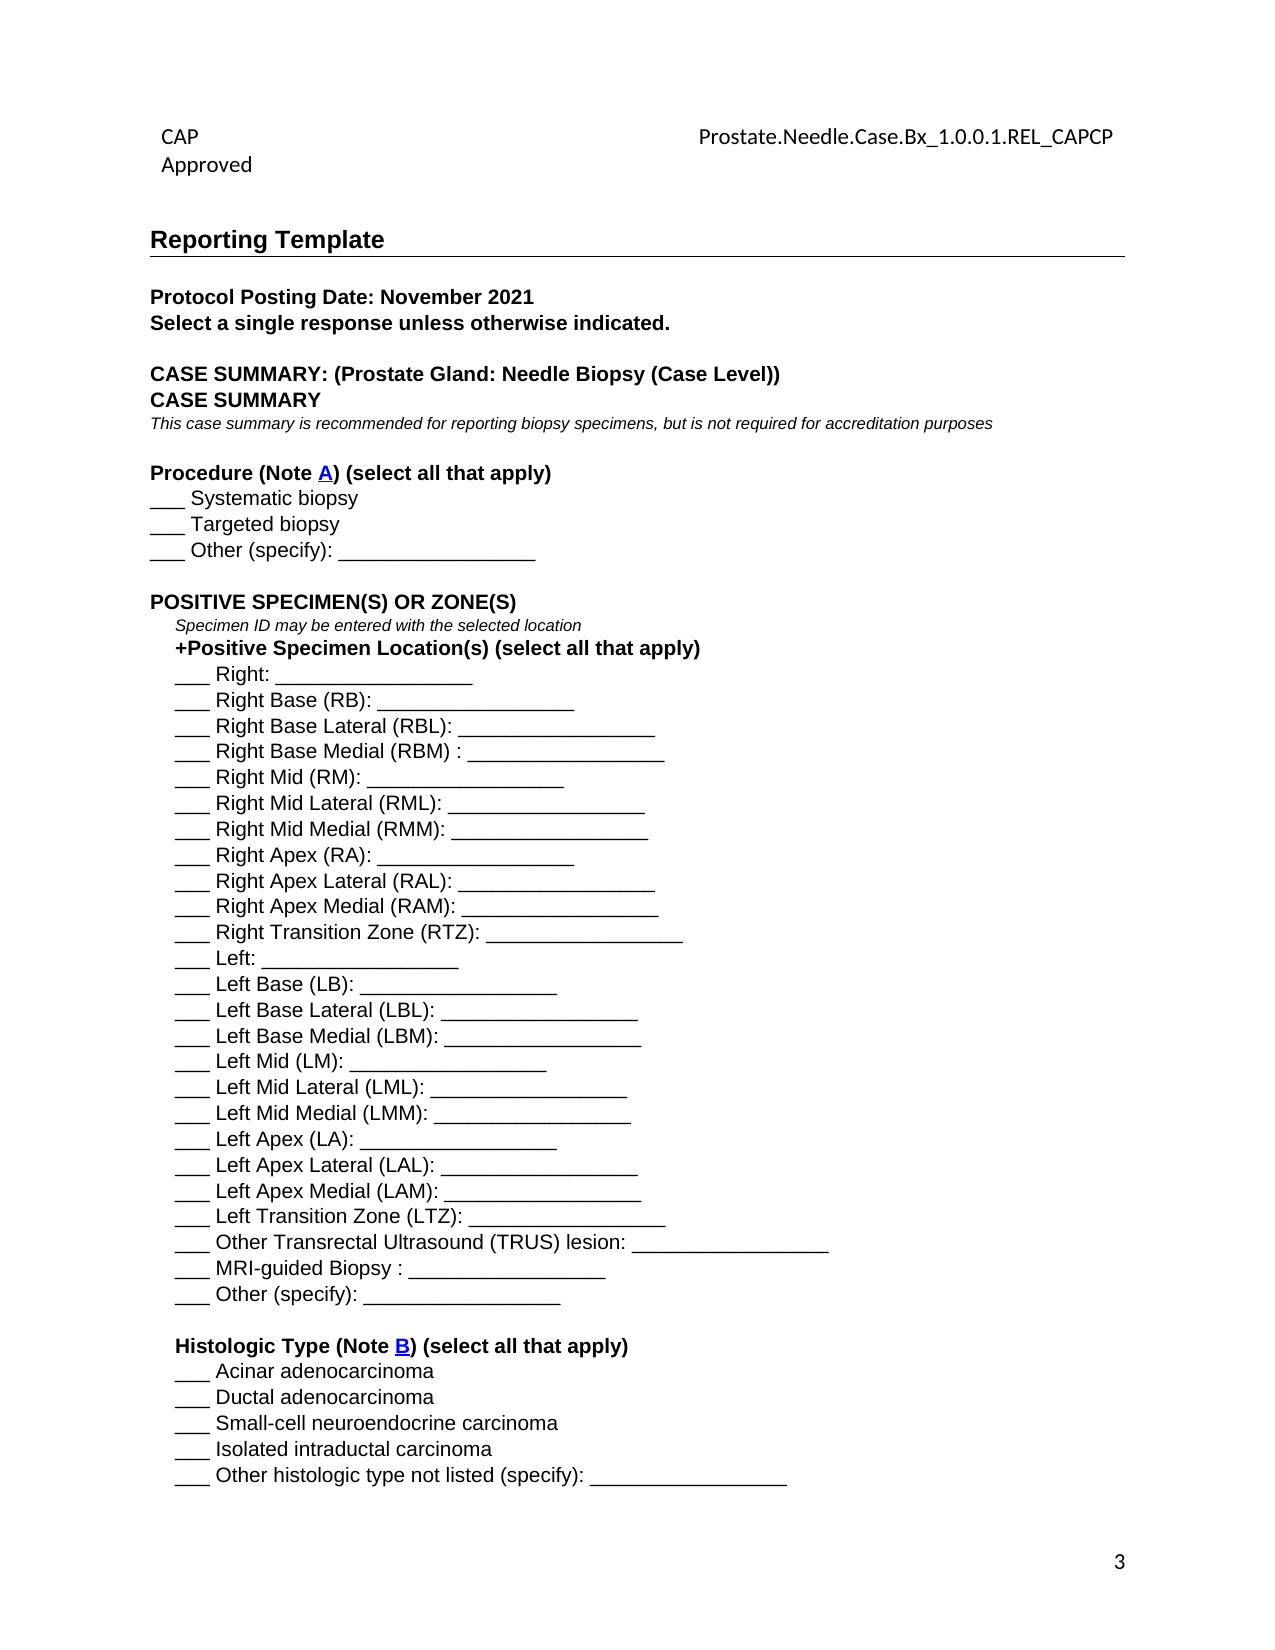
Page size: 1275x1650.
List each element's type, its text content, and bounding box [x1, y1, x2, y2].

text ___ Left Mid Medial (LMM): _________________ [150, 1101, 1125, 1125]
text CASE SUMMARY [150, 388, 1125, 412]
text ___ Left Apex Medial (LAM): _________________ [150, 1178, 1125, 1202]
text ___ Systematic biopsy [150, 486, 1125, 510]
text ___ Other histologic type not listed (specify): _________________ [150, 1463, 1125, 1487]
text +Positive Specimen Location(s) (select all that apply) [150, 636, 1125, 660]
text ___ Other Transrectal Ultrasound (TRUS) lesion: _________________ [150, 1230, 1125, 1254]
text ___ Right Base Lateral (RBL): _________________ [150, 713, 1125, 737]
text ___ Right Transition Zone (RTZ): _________________ [150, 920, 1125, 944]
text ___ Right Base (RB): _________________ [150, 688, 1125, 712]
text Reporting Template [150, 225, 1125, 256]
text ___ Other (specify): _________________ [150, 1282, 1125, 1306]
text ___ Right Apex (RA): _________________ [150, 843, 1125, 867]
text Specimen ID may be entered with the selected location [150, 615, 1125, 634]
text ___ Left Apex (LA): _________________ [150, 1127, 1125, 1151]
text Histologic Type (Note B) (select all that apply) [150, 1333, 1125, 1357]
text ___ Right Mid (RM): _________________ [150, 765, 1125, 789]
text ___ Left: _________________ [150, 946, 1125, 970]
text CASE SUMMARY: (Prostate Gland: Needle Biopsy (Case Level)) [150, 362, 1125, 386]
text ___ Small-cell neuroendocrine carcinoma [150, 1411, 1125, 1435]
text ___ Acinar adenocarcinoma [150, 1359, 1125, 1383]
text ___ Left Base Lateral (LBL): _________________ [150, 998, 1125, 1022]
text ___ Right Base Medial (RBM) : _________________ [150, 739, 1125, 763]
text ___ MRI-guided Biopsy : _________________ [150, 1256, 1125, 1280]
text ___ Ductal adenocarcinoma [150, 1385, 1125, 1409]
text ___ Targeted biopsy [150, 512, 1125, 536]
text ___ Left Apex Lateral (LAL): _________________ [150, 1153, 1125, 1177]
text ___ Left Mid (LM): _________________ [150, 1049, 1125, 1073]
text ___ Left Transition Zone (LTZ): _________________ [150, 1204, 1125, 1228]
text Protocol Posting Date: November 2021 [150, 285, 1125, 309]
text This case summary is recommended for reporting biopsy specimens, but is not required for accreditation purposes [150, 414, 1125, 433]
text ___ Left Mid Lateral (LML): _________________ [150, 1075, 1125, 1099]
text Procedure (Note A) (select all that apply) [150, 460, 1125, 484]
text ___ Right Mid Medial (RMM): _________________ [150, 817, 1125, 841]
text ___ Left Base (LB): _________________ [150, 972, 1125, 996]
text Select a single response unless otherwise indicated. [150, 311, 1125, 334]
text ___ Isolated intraductal carcinoma [150, 1437, 1125, 1461]
text ___ Other (specify): _________________ [150, 538, 1125, 562]
text ___ Right Mid Lateral (RML): _________________ [150, 791, 1125, 815]
text POSITIVE SPECIMEN(S) OR ZONE(S) [150, 589, 1125, 613]
text ___ Left Base Medial (LBM): _________________ [150, 1023, 1125, 1047]
text ___ Right: _________________ [150, 662, 1125, 686]
text ___ Right Apex Medial (RAM): _________________ [150, 894, 1125, 918]
text ___ Right Apex Lateral (RAL): _________________ [150, 868, 1125, 892]
